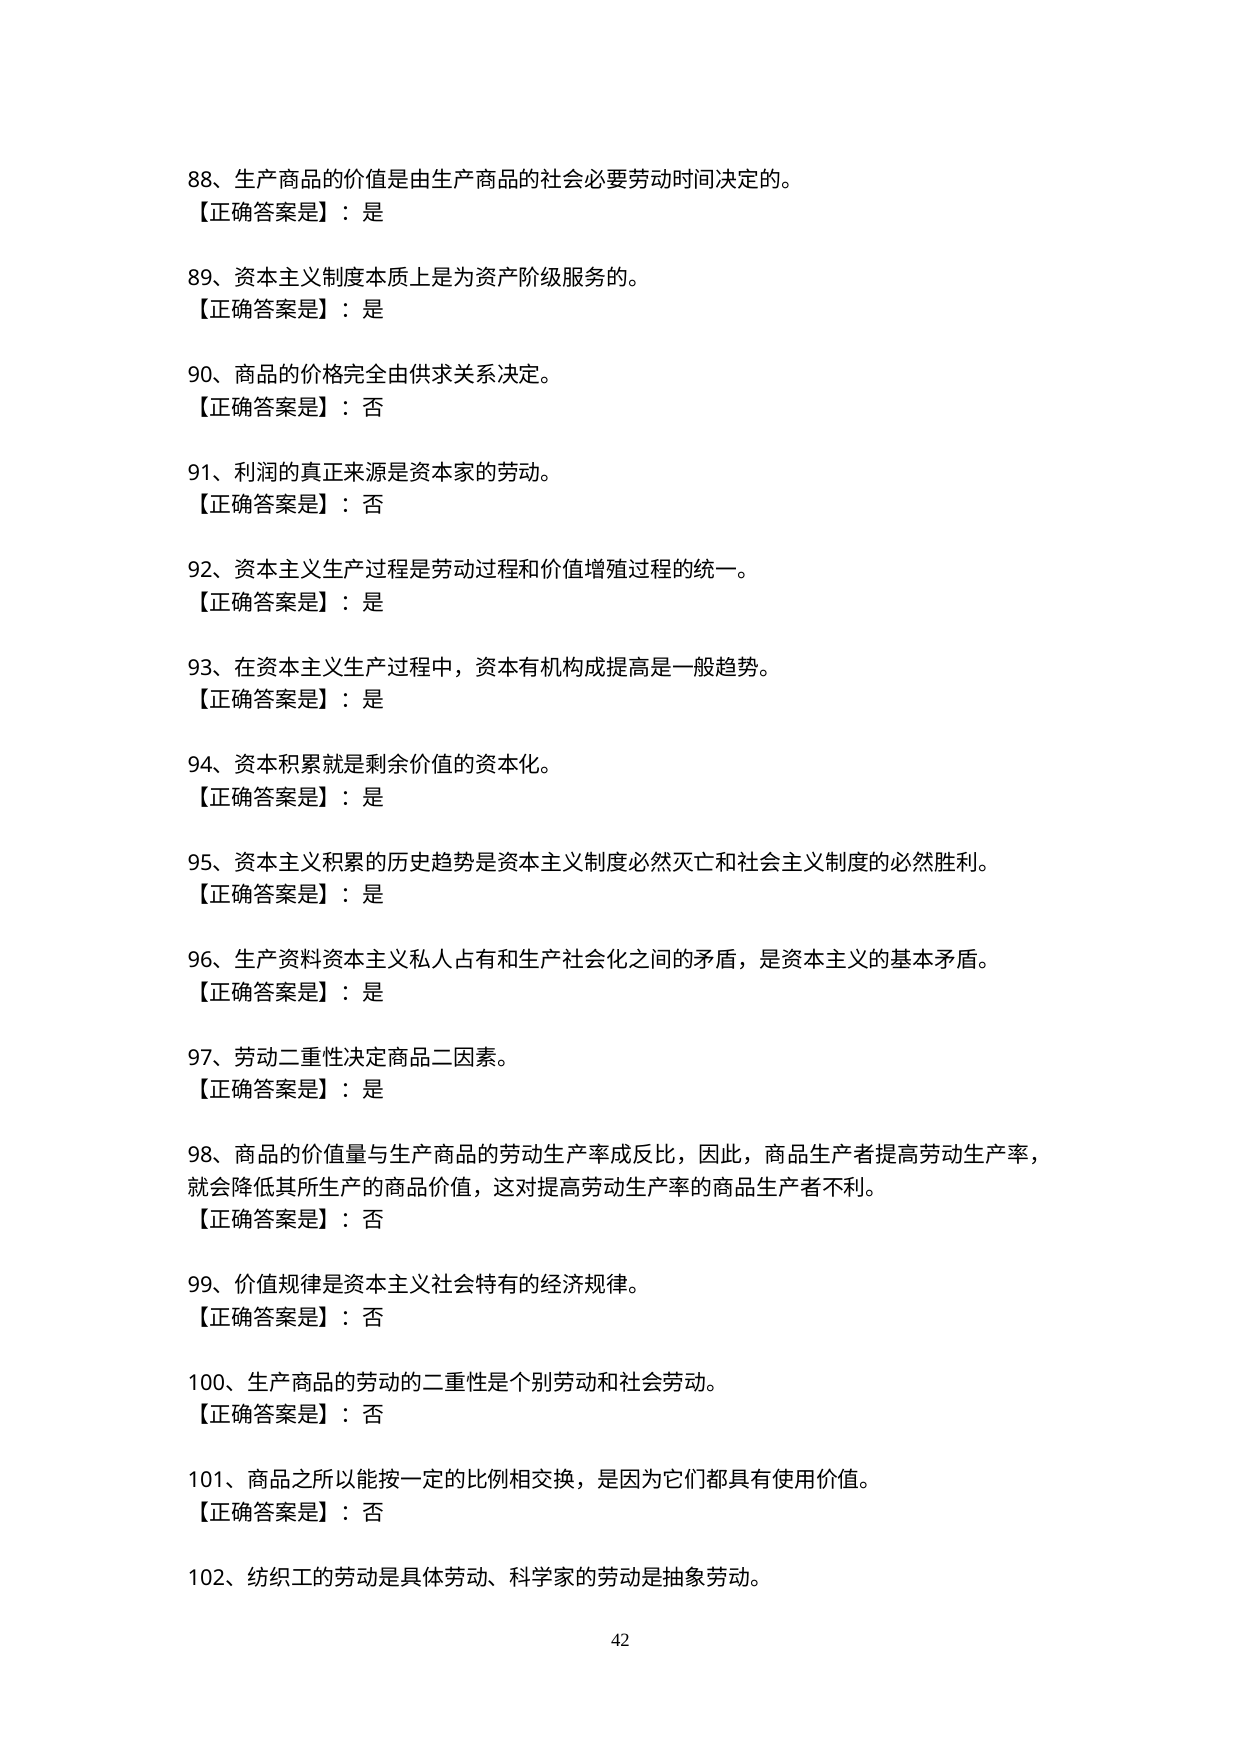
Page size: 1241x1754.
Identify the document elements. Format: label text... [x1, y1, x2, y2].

text 94、资本积累就是剩余价值的资本化。 [187, 747, 1053, 779]
text 98、商品的价值量与生产商品的劳动生产率成反比，因此，商品生产者提高劳动生产率，就会降低其所生产的商品价值，这对提高劳动生产率的商品生产者不利。 [187, 1137, 1053, 1202]
text 【正确答案是】：是 [187, 974, 1053, 1007]
text 102、纺织工的劳动是具体劳动、科学家的劳动是抽象劳动。 [187, 1559, 1053, 1592]
text 【正确答案是】：否 [187, 487, 1053, 519]
text 【正确答案是】：否 [187, 1299, 1053, 1332]
text 【正确答案是】：是 [187, 194, 1053, 227]
text 91、利润的真正来源是资本家的劳动。 [187, 454, 1053, 487]
text 【正确答案是】：否 [187, 389, 1053, 422]
text 88、生产商品的价值是由生产商品的社会必要劳动时间决定的。 [187, 162, 1053, 194]
text 100、生产商品的劳动的二重性是个别劳动和社会劳动。 [187, 1364, 1053, 1397]
text 101、商品之所以能按一定的比例相交换，是因为它们都具有使用价值。 [187, 1462, 1053, 1494]
text 【正确答案是】：是 [187, 779, 1053, 812]
text 【正确答案是】：是 [187, 1072, 1053, 1104]
text 【正确答案是】：是 [187, 682, 1053, 714]
text 93、在资本主义生产过程中，资本有机构成提高是一般趋势。 [187, 649, 1053, 682]
text 99、价值规律是资本主义社会特有的经济规律。 [187, 1267, 1053, 1299]
text 【正确答案是】：否 [187, 1494, 1053, 1527]
text 【正确答案是】：是 [187, 584, 1053, 617]
text 【正确答案是】：是 [187, 292, 1053, 324]
text 92、资本主义生产过程是劳动过程和价值增殖过程的统一。 [187, 552, 1053, 584]
text 【正确答案是】：否 [187, 1397, 1053, 1429]
text 【正确答案是】：否 [187, 1202, 1053, 1234]
text 96、生产资料资本主义私人占有和生产社会化之间的矛盾，是资本主义的基本矛盾。 [187, 942, 1053, 974]
text 90、商品的价格完全由供求关系决定。 [187, 357, 1053, 389]
text 95、资本主义积累的历史趋势是资本主义制度必然灭亡和社会主义制度的必然胜利。 [187, 844, 1053, 877]
text 89、资本主义制度本质上是为资产阶级服务的。 [187, 259, 1053, 292]
text 【正确答案是】：是 [187, 877, 1053, 909]
text 97、劳动二重性决定商品二因素。 [187, 1039, 1053, 1072]
